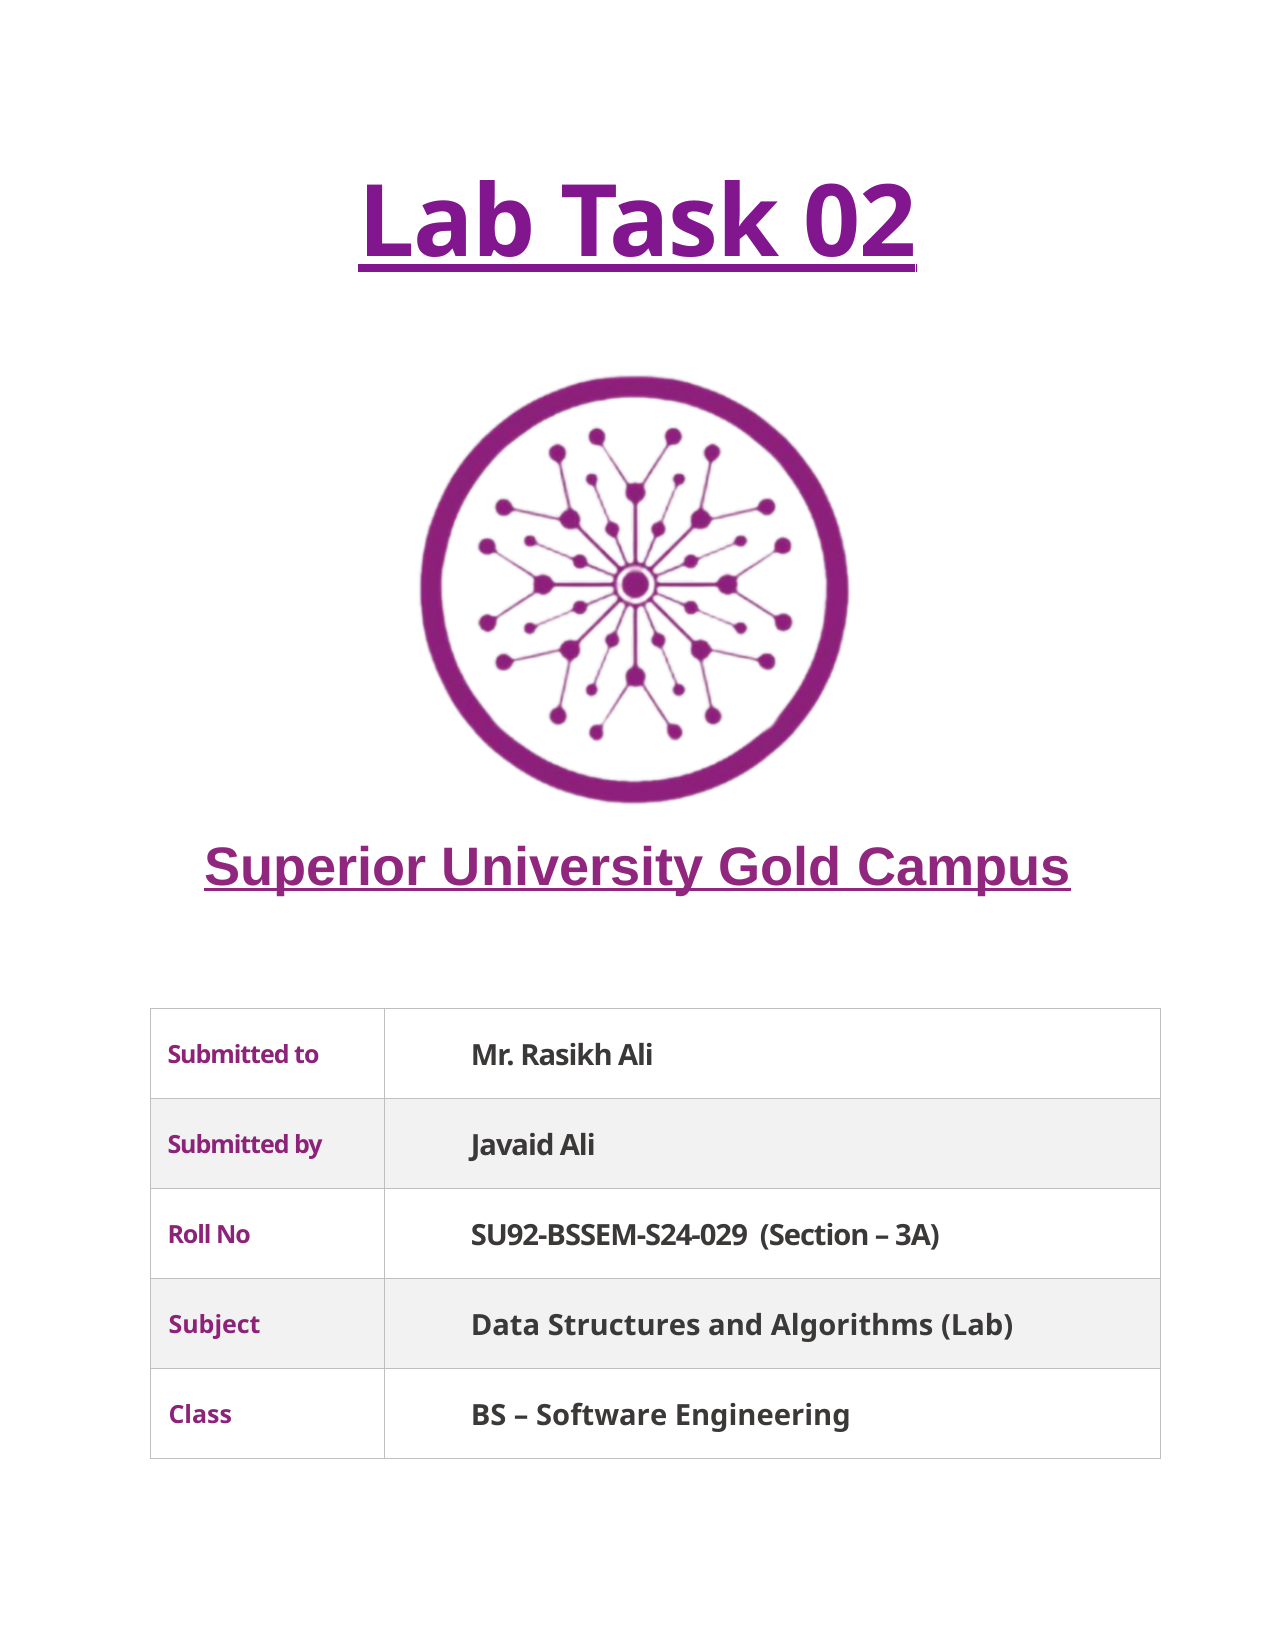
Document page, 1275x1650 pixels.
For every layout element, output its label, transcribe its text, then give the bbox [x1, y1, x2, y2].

table_header Mr. Rasikh Ali [385, 1009, 1160, 1098]
table_cell Submitted by [151, 1099, 384, 1188]
table_cell BS – Software Engineering [385, 1369, 1160, 1458]
title Lab Task 02 [150, 150, 1125, 286]
table_cell Data Structures and Algorithms (Lab) [385, 1279, 1160, 1368]
text Superior University Gold Campus [150, 834, 1125, 897]
table_cell Class [151, 1369, 384, 1458]
table_header Submitted to [151, 1009, 384, 1098]
table_cell Roll No [151, 1189, 384, 1278]
table_cell Subject [151, 1279, 384, 1368]
table_cell Javaid Ali [385, 1099, 1160, 1188]
picture [150, 353, 1091, 835]
table_cell SU92-BSSEM-S24-029 (Section – 3A) [385, 1189, 1160, 1278]
